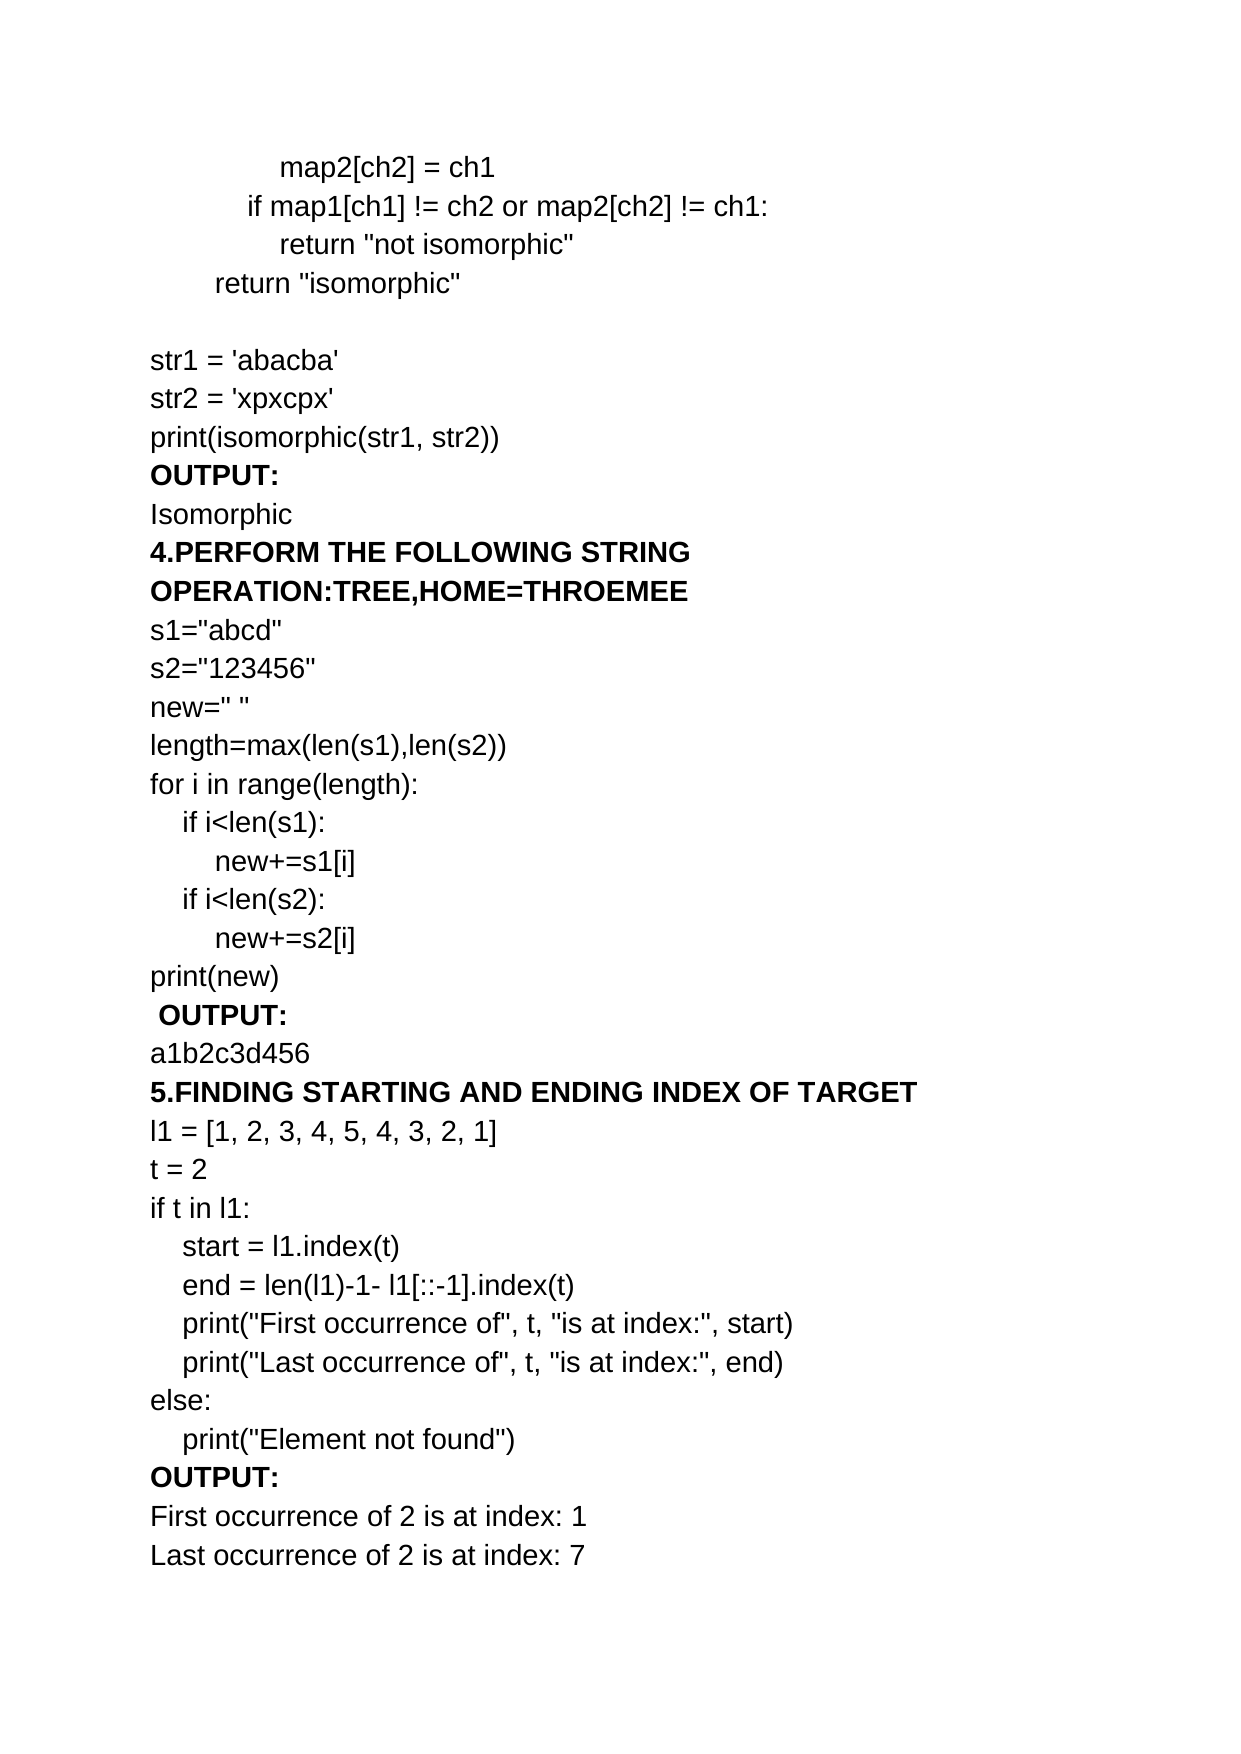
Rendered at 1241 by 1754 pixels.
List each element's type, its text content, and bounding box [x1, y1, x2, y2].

text new+=s2[i] [150, 921, 1090, 954]
text Isomorphic [150, 497, 1090, 530]
text a1b2c3d456 [150, 1036, 1090, 1070]
text new=" " [150, 689, 1090, 723]
text else: [150, 1383, 1090, 1417]
text return "not isomorphic" [150, 227, 1090, 261]
text print("First occurrence of", t, "is at index:", start) [150, 1306, 1090, 1340]
text 5.FINDING STARTING AND ENDING INDEX OF TARGET [150, 1075, 1090, 1108]
text s2="123456" [150, 651, 1090, 684]
text length=max(len(s1),len(s2)) [150, 728, 1090, 762]
text t = 2 [150, 1152, 1090, 1186]
text str2 = 'xpxcpx' [150, 381, 1090, 415]
text print("Element not found") [150, 1422, 1090, 1455]
text s1="abcd" [150, 612, 1090, 646]
text for i in range(length): [150, 767, 1090, 800]
text l1 = [1, 2, 3, 4, 5, 4, 3, 2, 1] [150, 1113, 1090, 1147]
text OUTPUT: [150, 998, 1090, 1031]
text start = l1.index(t) [150, 1229, 1090, 1263]
text map2[ch2] = ch1 [150, 150, 1090, 183]
text if i<len(s2): [150, 882, 1090, 916]
text return "isomorphic" [150, 266, 1090, 299]
text str1 = 'abacba' [150, 343, 1090, 376]
text print(new) [150, 959, 1090, 993]
text OUTPUT: [150, 458, 1090, 492]
text print("Last occurrence of", t, "is at index:", end) [150, 1345, 1090, 1378]
text First occurrence of 2 is at index: 1 [150, 1499, 1090, 1532]
text if map1[ch1] != ch2 or map2[ch2] != ch1: [150, 188, 1090, 222]
text print(isomorphic(str1, str2)) [150, 420, 1090, 453]
text new+=s1[i] [150, 844, 1090, 877]
text OUTPUT: [150, 1460, 1090, 1494]
text end = len(l1)-1- l1[::-1].index(t) [150, 1268, 1090, 1301]
text if i<len(s1): [150, 805, 1090, 839]
text Last occurrence of 2 is at index: 7 [150, 1537, 1090, 1571]
text 4.PERFORM THE FOLLOWING STRING OPERATION:TREE,HOME=THROEMEE [150, 535, 1090, 607]
text if t in l1: [150, 1191, 1090, 1224]
